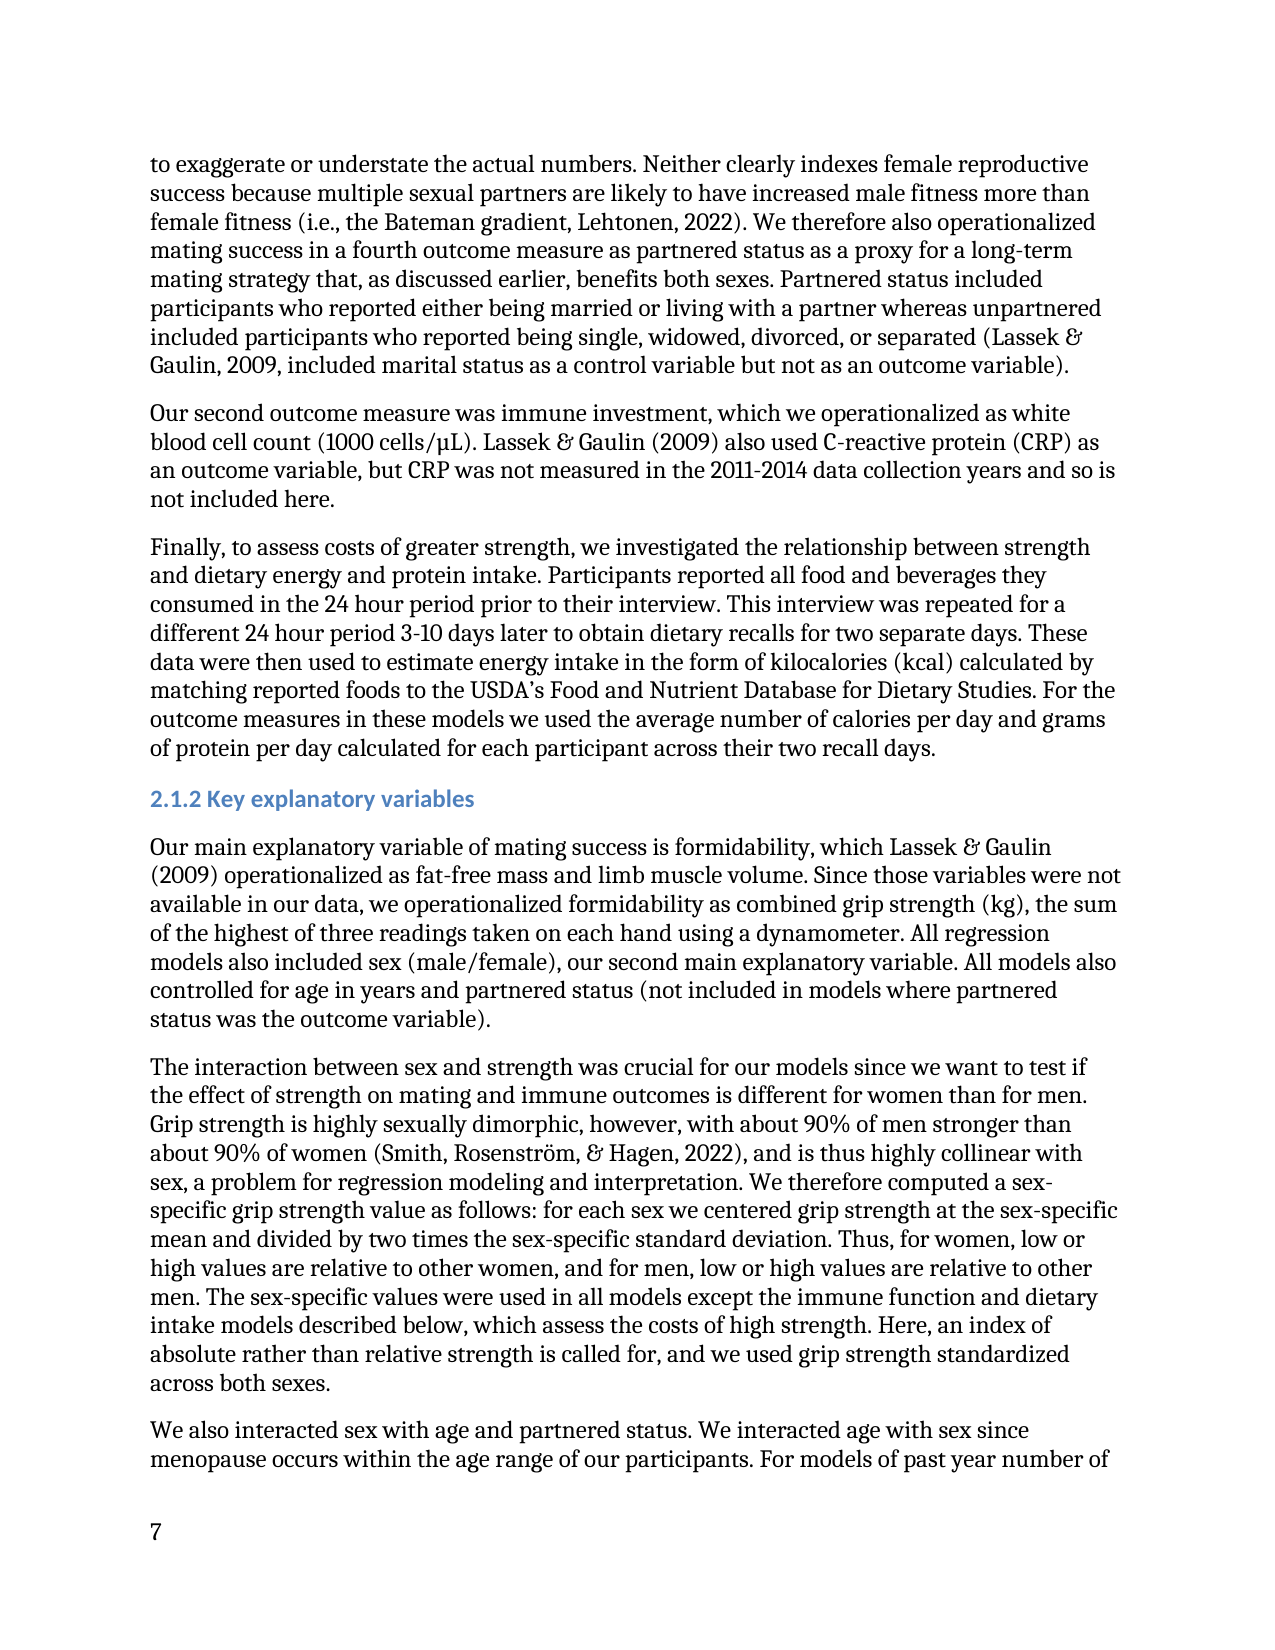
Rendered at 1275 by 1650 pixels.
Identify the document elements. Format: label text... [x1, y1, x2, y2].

text The interaction between sex and strength was crucial for our models since we want to test if the effect of strength on mating and immune outcomes is different for women than for men. Grip strength is highly sexually dimorphic, however, with about 90% of men stronger than about 90% of women (Smith, Rosenström, & Hagen, 2022), and is thus highly collinear with sex, a problem for regression modeling and interpretation. We therefore computed a sex-specific grip strength value as follows: for each sex we centered grip strength at the sex-specific mean and divided by two times the sex-specific standard deviation. Thus, for women, low or high values are relative to other women, and for men, low or high values are relative to other men. The sex-specific values were used in all models except the immune function and dietary intake models described below, which assess the costs of high strength. Here, an index of absolute rather than relative strength is called for, and we used grip strength standardized across both sexes. [150, 1053, 1125, 1398]
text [150, 150, 1125, 380]
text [150, 1416, 1125, 1474]
text Finally, to assess costs of greater strength, we investigated the relationship between strength and dietary energy and protein intake. Participants reported all food and beverages they consumed in the 24 hour period prior to their interview. This interview was repeated for a different 24 hour period 3-10 days later to obtain dietary recalls for two separate days. These data were then used to estimate energy intake in the form of kilocalories (kcal) calculated by matching reported foods to the USDA’s Food and Nutrient Database for Dietary Studies. For the outcome measures in these models we used the average number of calories per day and grams of protein per day calculated for each participant across their two recall days. [150, 532, 1125, 762]
text Our main explanatory variable of mating success is formidability, which Lassek & Gaulin (2009) operationalized as fat-free mass and limb muscle volume. Since those variables were not available in our data, we operationalized formidability as combined grip strength (kg), the sum of the highest of three readings taken on each hand using a dynamometer. All regression models also included sex (male/female), our second main explanatory variable. All models also controlled for age in years and partnered status (not included in models where partnered status was the outcome variable). [150, 833, 1125, 1034]
text Our second outcome measure was immune investment, which we operationalized as white blood cell count (1000 cells/µL). Lassek & Gaulin (2009) also used C-reactive protein (CRP) as an outcome variable, but CRP was not measured in the 2011-2014 data collection years and so is not included here. [150, 399, 1125, 514]
subtitle 2.1.2 Key explanatory variables [150, 783, 1125, 814]
